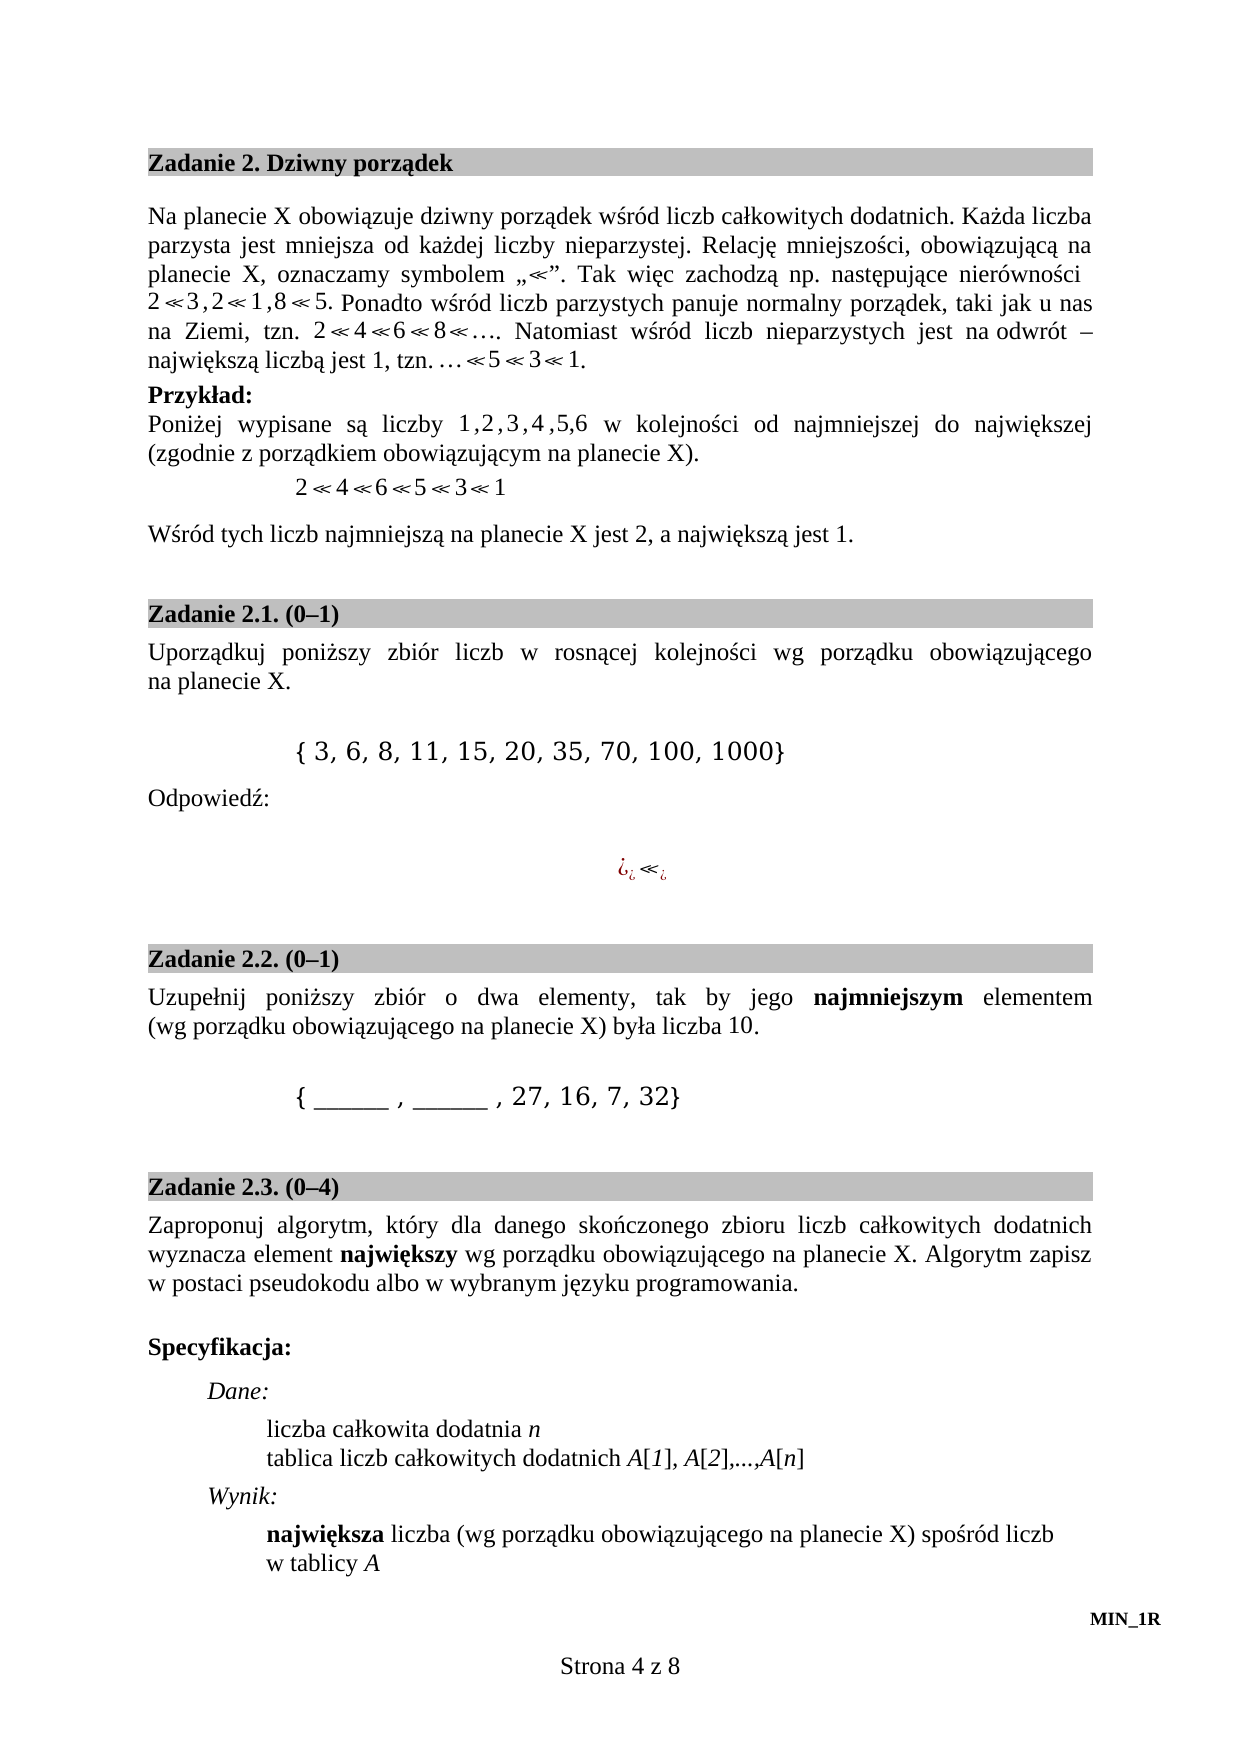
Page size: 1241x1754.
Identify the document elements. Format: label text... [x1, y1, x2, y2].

text { 3, 6, 8, 11, 15, 20, 35, 70, 100, 1000} [295, 736, 1093, 766]
text największa liczba (wg porządku obowiązującego na planecie X) spośród liczb w tablicy A [266, 1519, 1093, 1577]
text (0–1) [148, 944, 1093, 973]
text Poniżej wypisane są liczby w kolejności od najmniejszej do największej (zgodnie z porządkiem obowiązującym na planecie X). [148, 409, 1093, 466]
text { ______ , ______ , 27, 16, 7, 32} [295, 1081, 1093, 1111]
text (0–1) [148, 599, 1093, 628]
text (0–4) [148, 1172, 1093, 1201]
text Dane: [207, 1376, 1093, 1405]
text tablica liczb całkowitych dodatnich A[1], A[2],...,A[n] [266, 1443, 1093, 1472]
text Przykład: [148, 380, 1093, 409]
text liczba całkowita dodatnia n [266, 1414, 1093, 1443]
text Zaproponuj algorytm, który dla danego skończonego zbioru liczb całkowitych dodatnich wyznacza element największy wg porządku obowiązującego na planecie X. Algorytm zapisz w postaci pseudokodu albo w wybranym języku programowania. [148, 1211, 1093, 1297]
text Odpowiedź: [148, 783, 1093, 812]
text Uporządkuj poniższy zbiór liczb w rosnącej kolejności wg porządku obowiązującego na planecie X. [148, 637, 1093, 694]
text Wynik: [207, 1481, 1093, 1510]
text Specyfikacja: [148, 1332, 1093, 1361]
text Uzupełnij poniższy zbiór o dwa elementy, tak by jego najmniejszym elementem (wg porządku obowiązującego na planecie X) była liczba . [148, 982, 1093, 1040]
text Na planecie X obowiązuje dziwny porządek wśród liczb całkowitych dodatnich. Każda liczba parzysta jest mniejsza od każdej liczby nieparzystej. Relację mniejszości, obowiązującą na planecie X, oznaczamy symbolem „”. Tak więc zachodzą np. następujące nierówności Ponadto wśród liczb parzystych panuje normalny porządek, taki jak u nas na Ziemi, tzn. . Natomiast wśród liczb nieparzystych jest na odwrót – największą liczbą jest 1, tzn. . [148, 201, 1093, 374]
text Dziwny porządek [148, 148, 1093, 176]
text Wśród tych liczb najmniejszą na planecie X jest 2, a największą jest 1. [148, 519, 1093, 548]
